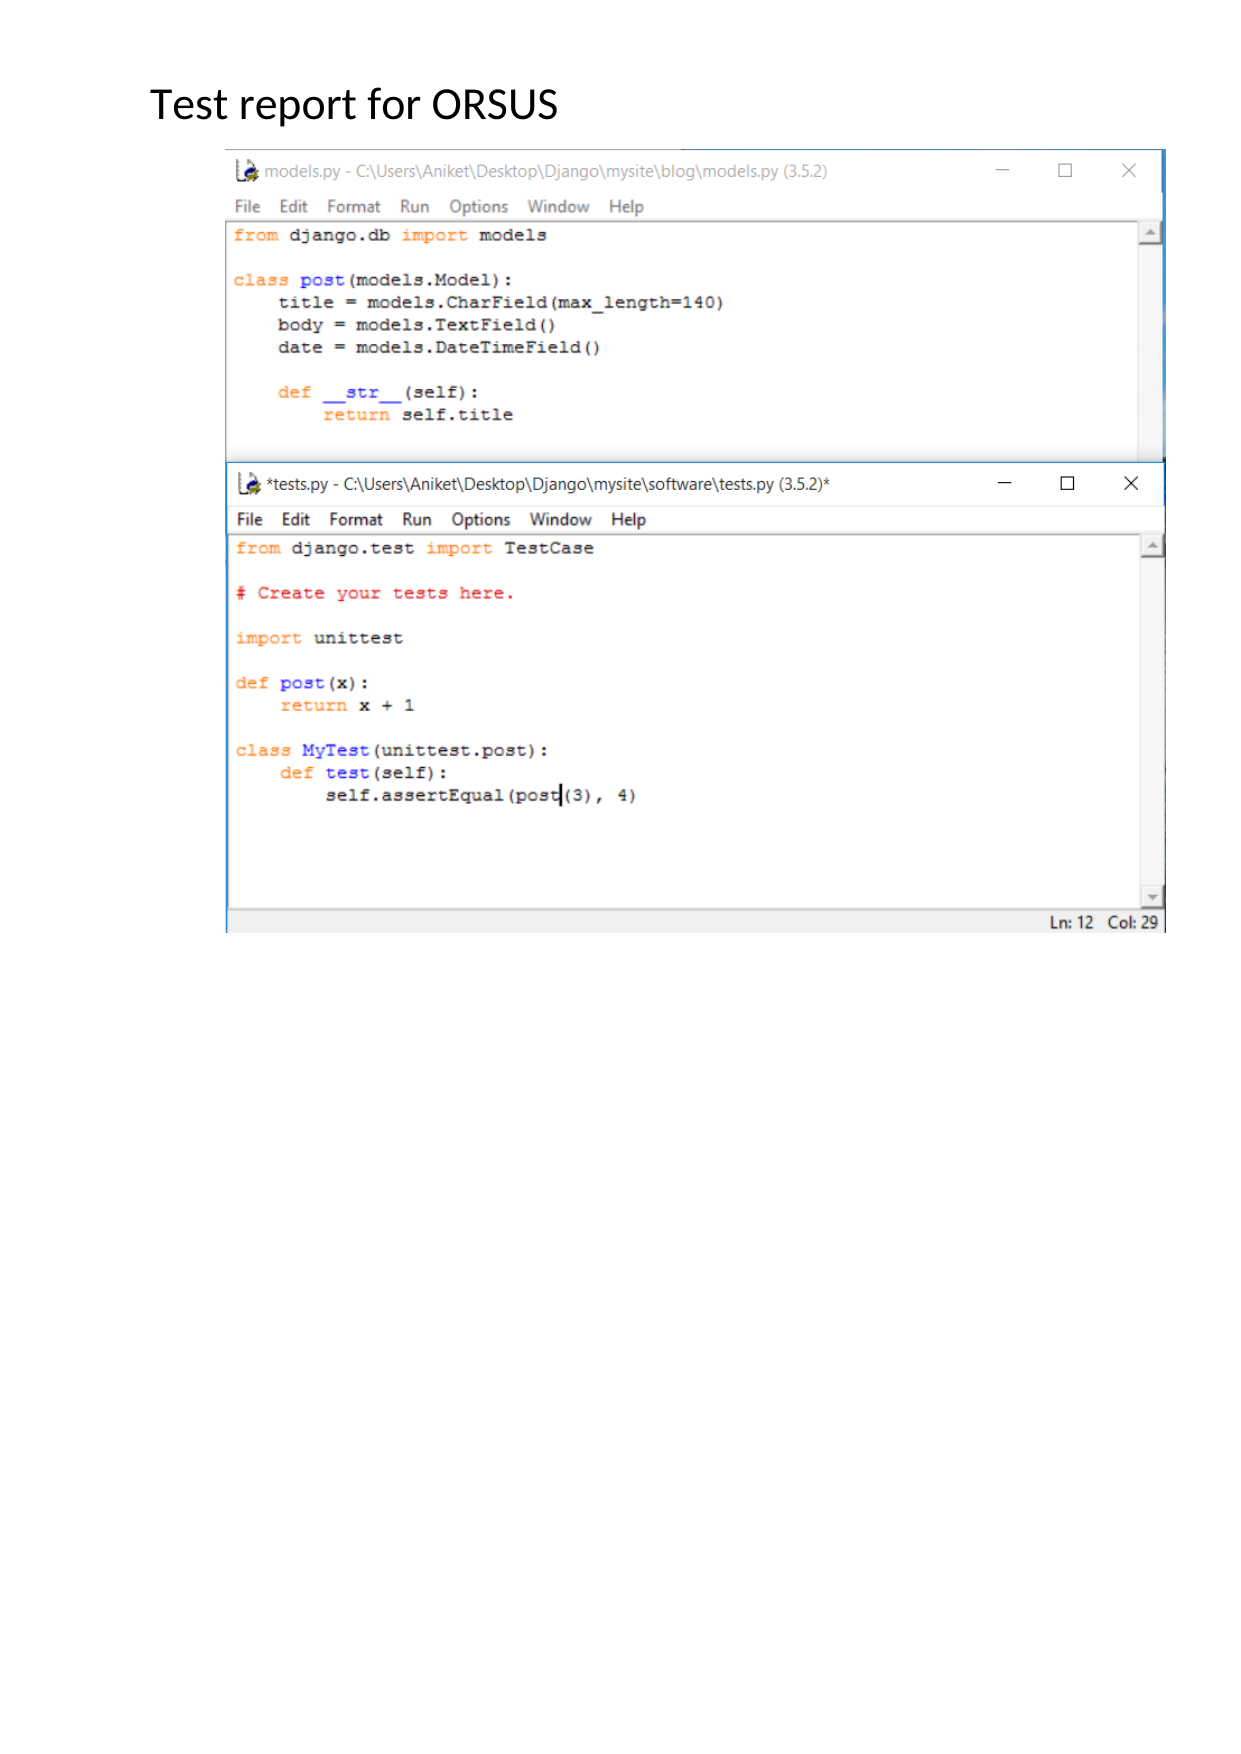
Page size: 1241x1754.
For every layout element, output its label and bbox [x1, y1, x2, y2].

picture [225, 149, 1166, 933]
